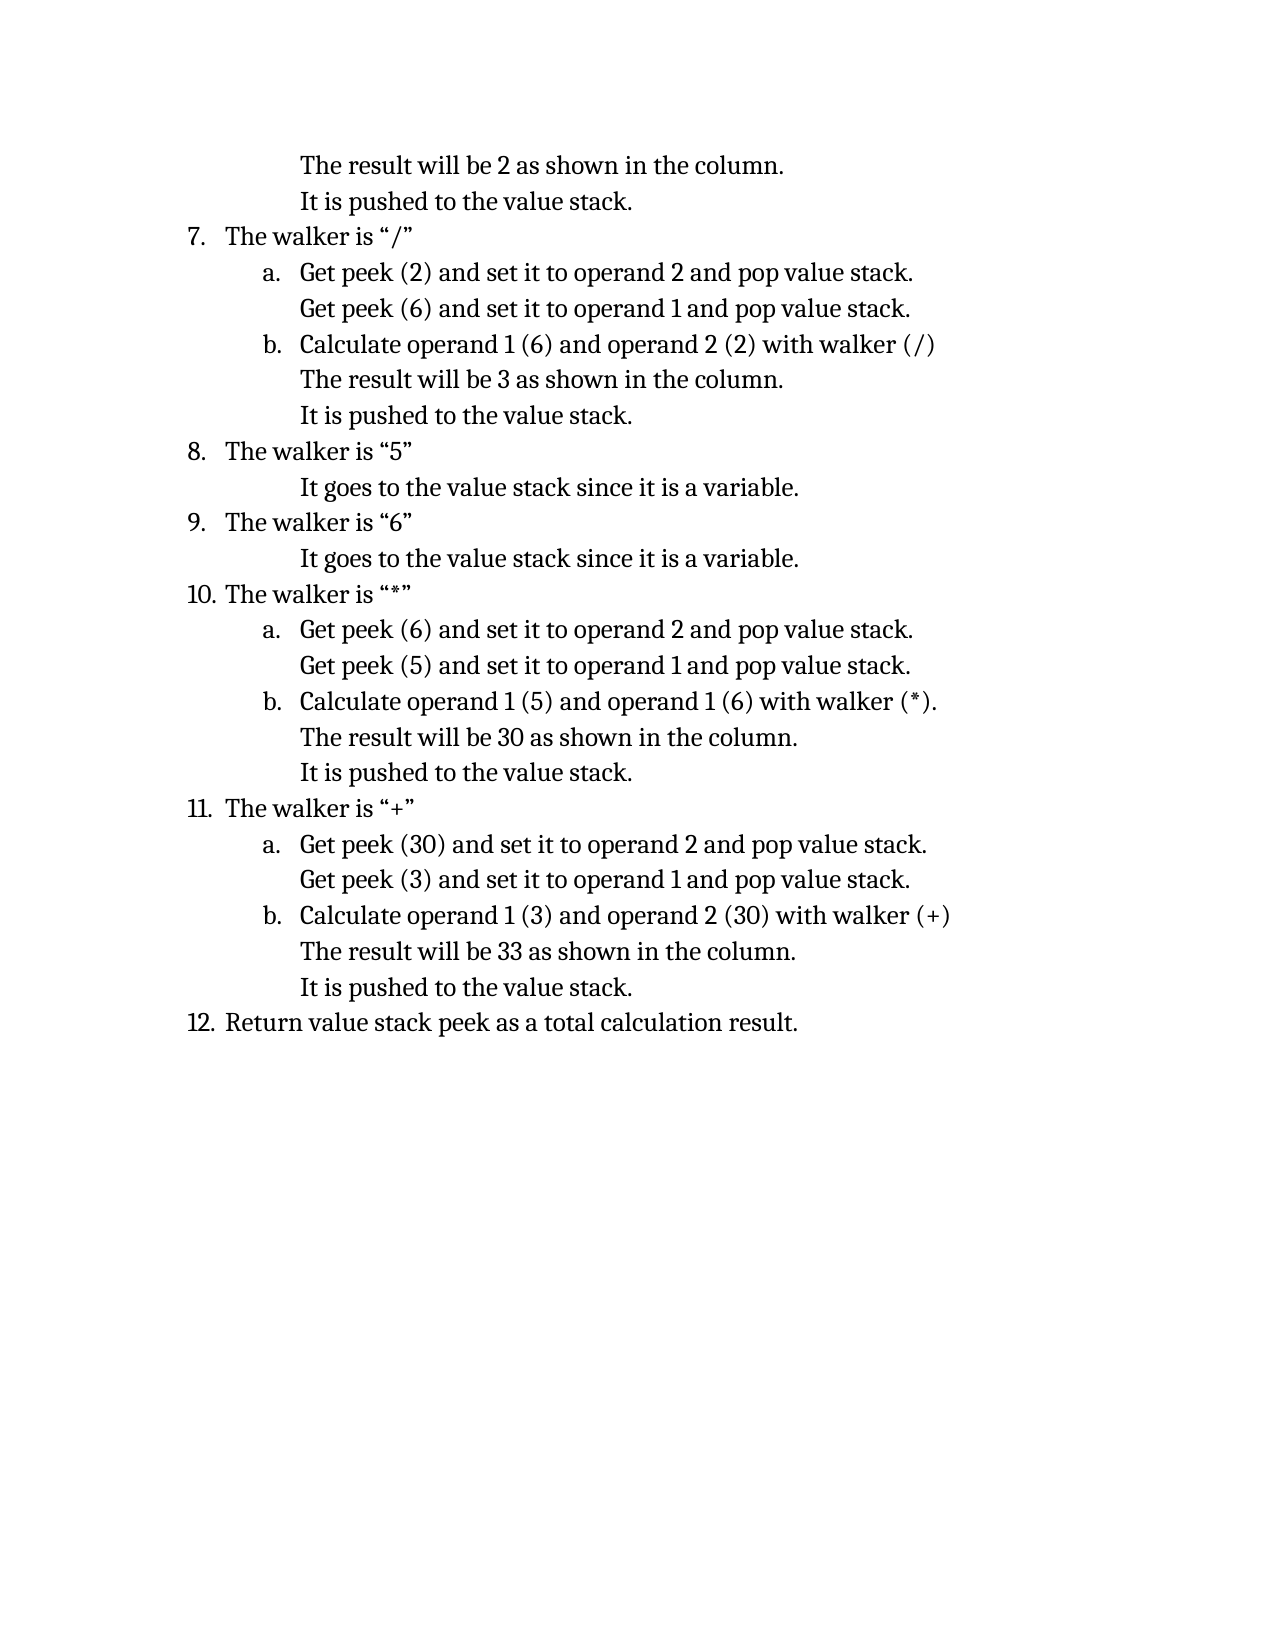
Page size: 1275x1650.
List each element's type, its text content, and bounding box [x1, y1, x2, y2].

list The walker is “*” [187, 579, 1125, 610]
list The result will be 3 as shown in the column. [300, 364, 1125, 396]
list Calculate operand 1 (3) and operand 2 (30) with walker (+) [262, 900, 1125, 931]
list The result will be 2 as shown in the column. [300, 150, 1125, 181]
list The walker is “5” [187, 436, 1125, 467]
list Get peek (6) and set it to operand 2 and pop value stack. [262, 614, 1125, 646]
list The result will be 33 as shown in the column. [300, 936, 1125, 967]
list The walker is “/” [187, 221, 1125, 253]
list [262, 257, 1125, 288]
list The result will be 30 as shown in the column. [300, 722, 1125, 753]
list Get peek (3) and set it to operand 1 and pop value stack. [300, 864, 1125, 896]
list It is pushed to the value stack. [300, 186, 1125, 217]
list The walker is “6” [187, 507, 1125, 538]
list It is pushed to the value stack. [300, 400, 1125, 431]
list It goes to the value stack since it is a variable. [300, 472, 1125, 503]
list Calculate operand 1 (5) and operand 1 (6) with walker (*). [262, 686, 1125, 717]
list Get peek (6) and set it to operand 1 and pop value stack. [300, 293, 1125, 324]
list Return value stack peek as a total calculation result. [187, 1007, 1125, 1039]
list The walker is “+” [187, 793, 1125, 824]
list It goes to the value stack since it is a variable. [300, 543, 1125, 574]
list It is pushed to the value stack. [300, 972, 1125, 1003]
list Calculate operand 1 (6) and operand 2 (2) with walker (/) [262, 329, 1125, 360]
list Get peek (5) and set it to operand 1 and pop value stack. [300, 650, 1125, 681]
list Get peek (30) and set it to operand 2 and pop value stack. [262, 829, 1125, 860]
list It is pushed to the value stack. [300, 757, 1125, 788]
